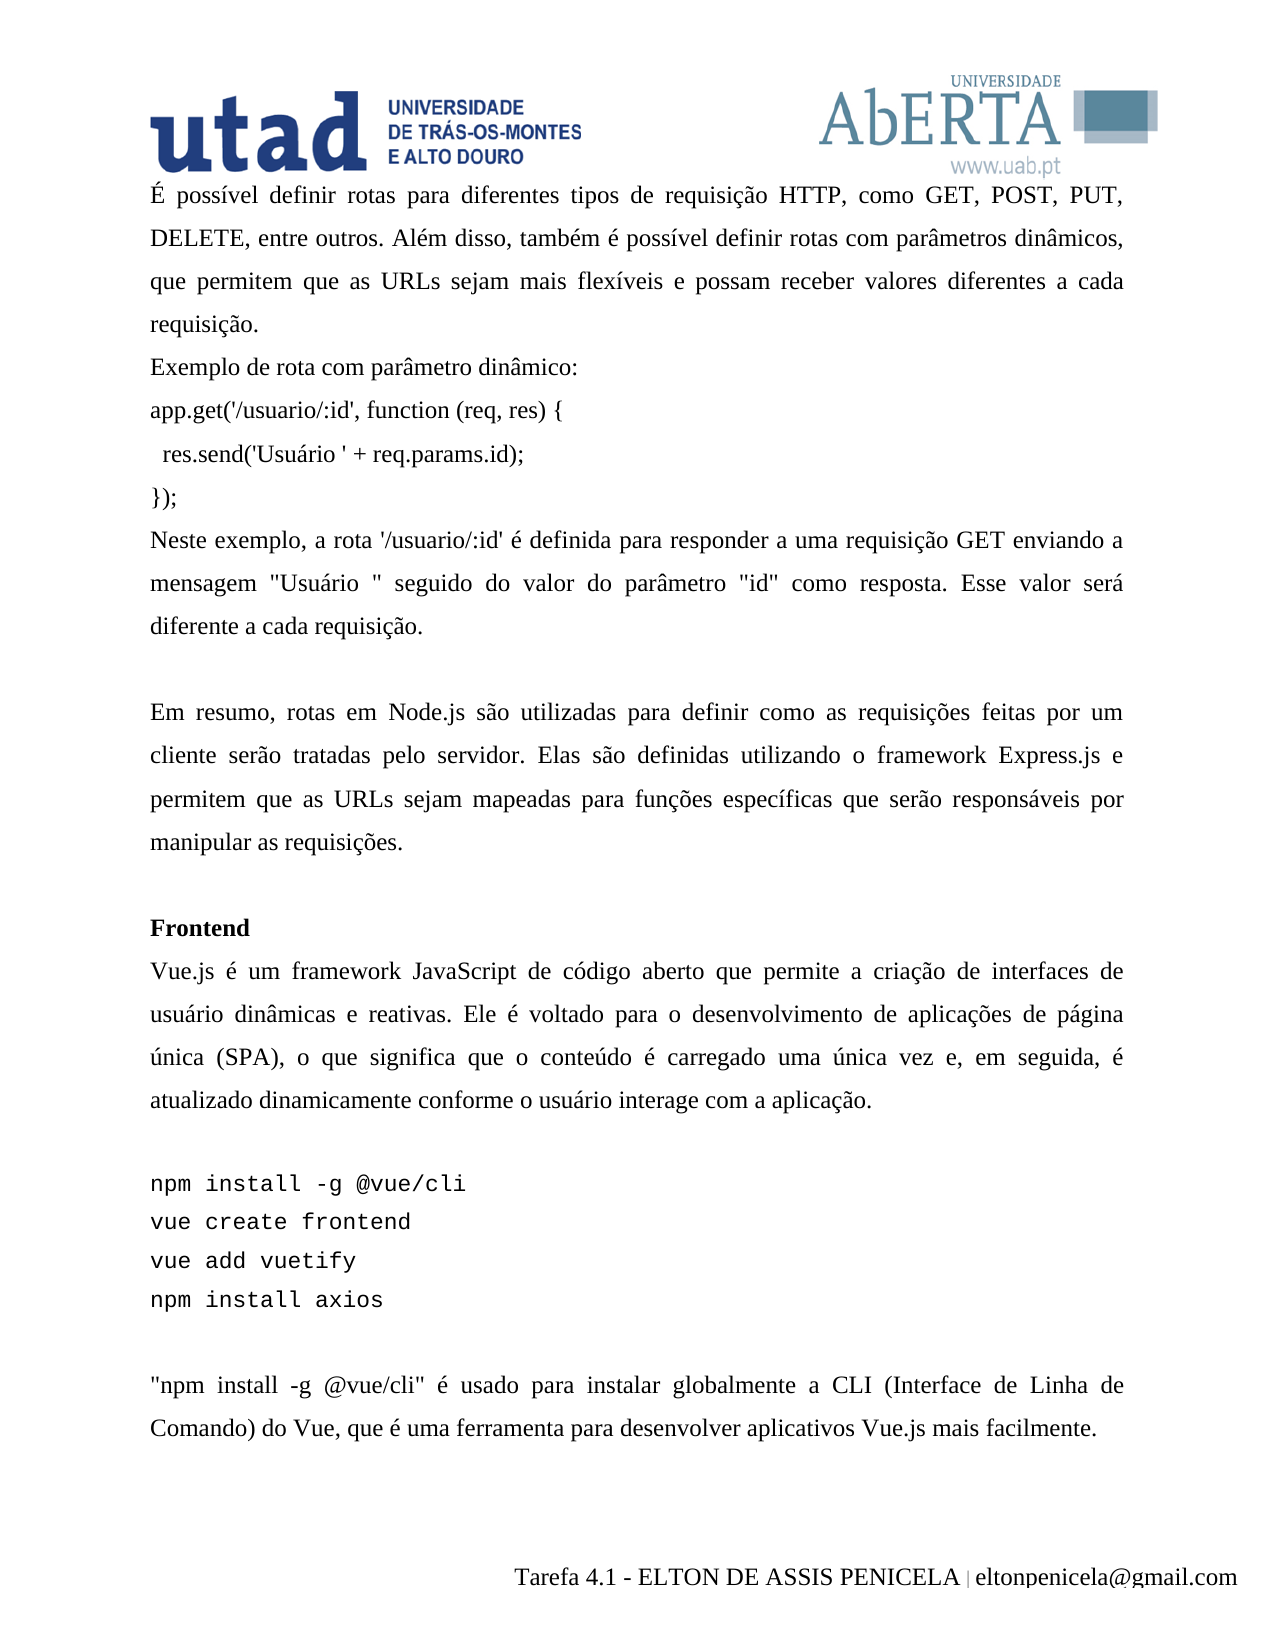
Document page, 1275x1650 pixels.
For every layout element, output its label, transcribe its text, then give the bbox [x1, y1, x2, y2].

text É possível definir rotas para diferentes tipos de requisição HTTP, como GET, POST, PUT, DELETE, entre outros. Além disso, também é possível definir rotas com parâmetros dinâmicos, que permitem que as URLs sejam mais flexíveis e possam receber valores diferentes a cada requisição. [150, 180, 1125, 338]
text }); [150, 482, 1125, 511]
text Neste exemplo, a rota '/usuario/:id' é definida para responder a uma requisição GET enviando a mensagem "Usuário " seguido do valor do parâmetro "id" como resposta. Esse valor será diferente a cada requisição. [150, 525, 1125, 640]
picture [150, 75, 1158, 180]
text vue create frontend [150, 1211, 1125, 1237]
text Em resumo, rotas em Node.js são utilizadas para definir como as requisições feitas por um cliente serão tratadas pelo servidor. Elas são definidas utilizando o framework Express.js e permitem que as URLs sejam mapeadas para funções específicas que serão responsáveis por manipular as requisições. [150, 697, 1125, 856]
text Exemplo de rota com parâmetro dinâmico: [150, 352, 1125, 381]
text app.get('/usuario/:id', function (req, res) { [150, 396, 1125, 424]
text npm install axios [150, 1288, 1125, 1314]
text vue add vuetify [150, 1249, 1125, 1276]
text npm install -g @vue/cli [150, 1172, 1125, 1198]
subtitle Frontend [150, 913, 1125, 942]
text res.send('Usuário ' + req.params.id); [150, 439, 1125, 467]
text "npm install -g @vue/cli" é usado para instalar globalmente a CLI (Interface de Linha de Comando) do Vue, que é uma ferramenta para desenvolver aplicativos Vue.js mais facilmente. [150, 1370, 1125, 1442]
text Vue.js é um framework JavaScript de código aberto que permite a criação de interfaces de usuário dinâmicas e reativas. Ele é voltado para o desenvolvimento de aplicações de página única (SPA), o que significa que o conteúdo é carregado uma única vez e, em seguida, é atualizado dinamicamente conforme o usuário interage com a aplicação. [150, 956, 1125, 1114]
